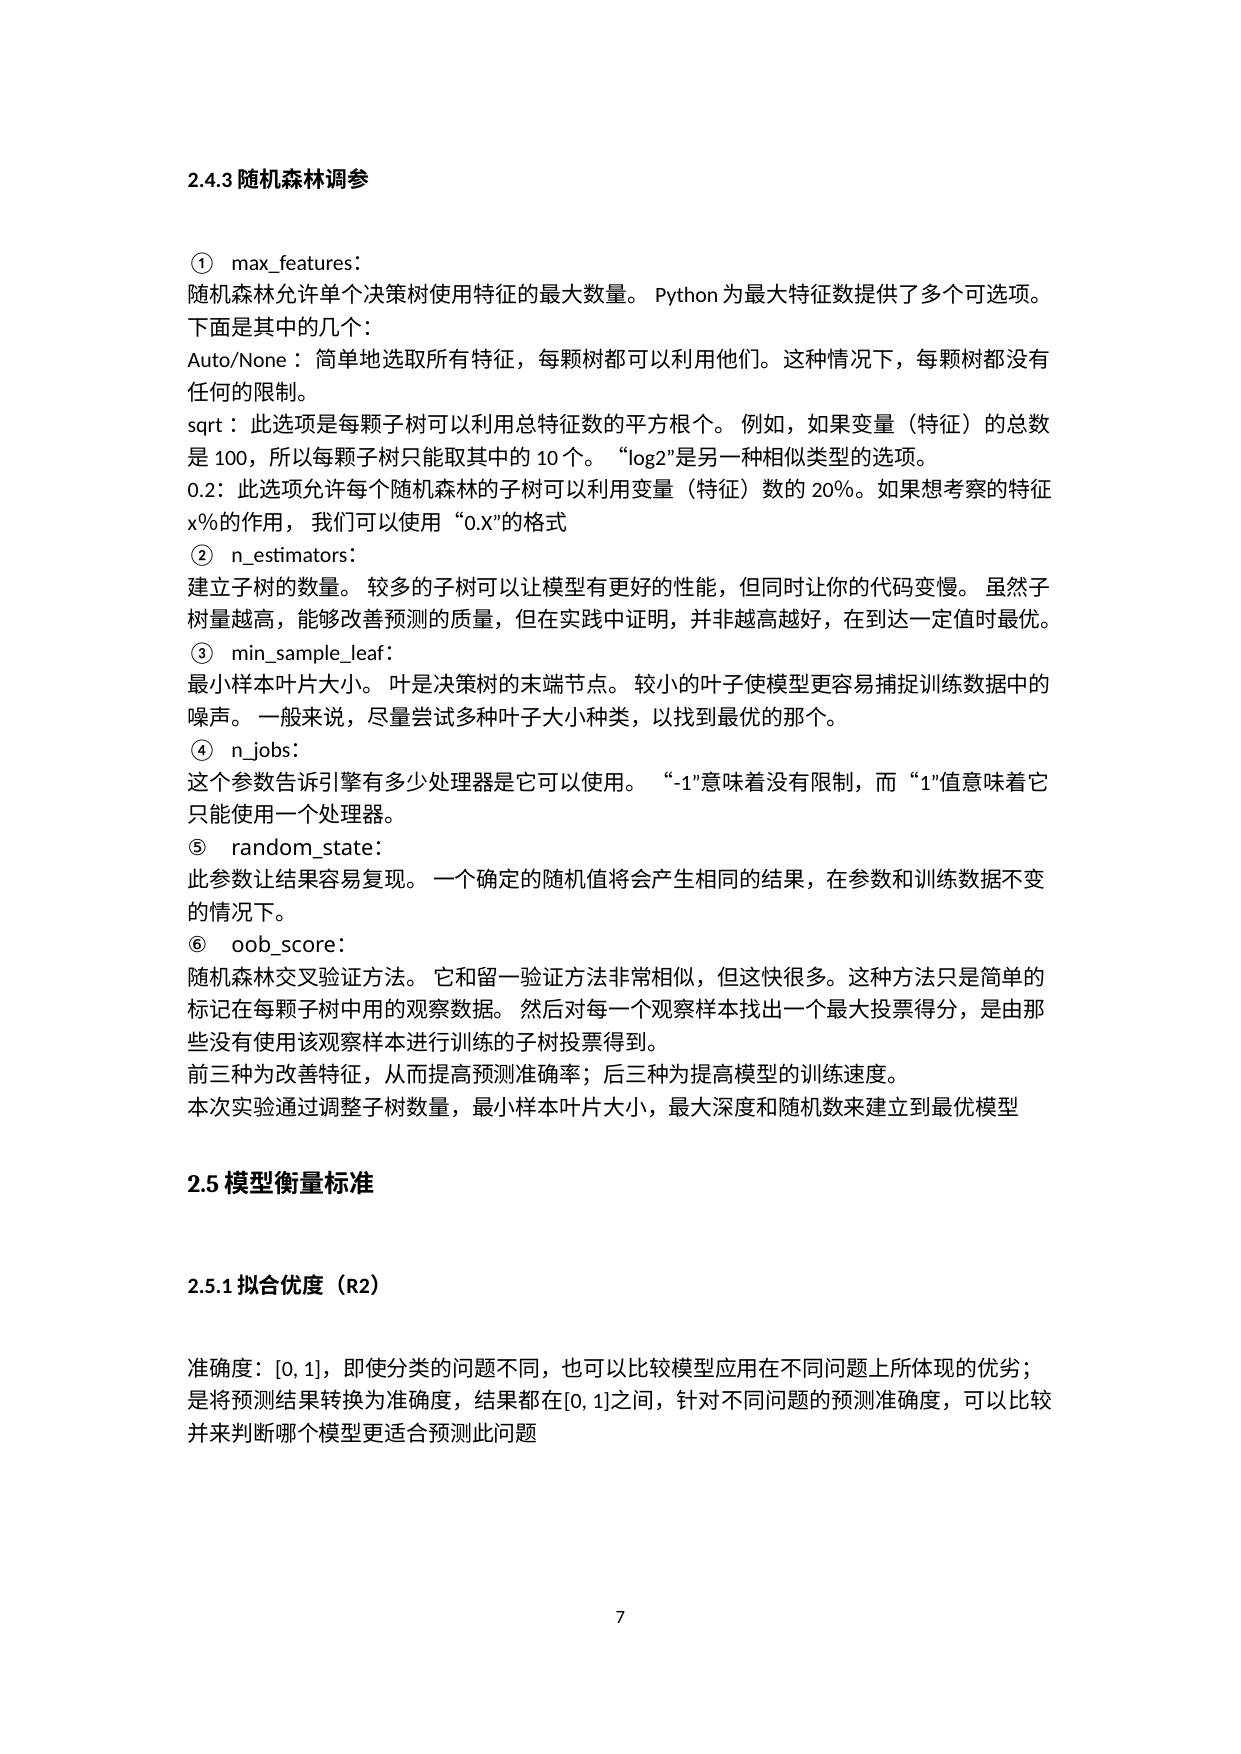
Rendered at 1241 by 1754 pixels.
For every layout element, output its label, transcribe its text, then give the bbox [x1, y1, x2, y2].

list n_jobs： [187, 732, 1053, 764]
list n_estimators： [187, 537, 1053, 569]
subtitle 2.4.3 随机森林调参 [187, 162, 1053, 194]
list max_features： [187, 244, 1053, 277]
text 此参数让结果容易复现。 一个确定的随机值将会产生相同的结果，在参数和训练数据不变的情况下。 [187, 862, 1053, 927]
list oob_score： [187, 927, 1053, 959]
text Auto/None ：简单地选取所有特征，每颗树都可以利用他们。这种情况下，每颗树都没有任何的限制。 [187, 342, 1053, 407]
subtitle 2.5 模型衡量标准 [187, 1149, 1053, 1214]
text 最小样本叶片大小。 叶是决策树的末端节点。 较小的叶子使模型更容易捕捉训练数据中的噪声。 一般来说，尽量尝试多种叶子大小种类，以找到最优的那个。 [187, 667, 1053, 732]
text 建立子树的数量。 较多的子树可以让模型有更好的性能，但同时让你的代码变慢。 虽然子树量越高，能够改善预测的质量，但在实践中证明，并非越高越好，在到达一定值时最优。 [187, 569, 1053, 634]
text 本次实验通过调整子树数量，最小样本叶片大小，最大深度和随机数来建立到最优模型 [187, 1089, 1053, 1122]
text 随机森林交叉验证方法。 它和留一验证方法非常相似，但这快很多。这种方法只是简单的标记在每颗子树中用的观察数据。 然后对每一个观察样本找出一个最大投票得分，是由那些没有使用该观察样本进行训练的子树投票得到。 [187, 959, 1053, 1057]
list random_state： [187, 829, 1053, 862]
list min_sample_leaf： [187, 634, 1053, 667]
text 0.2：此选项允许每个随机森林的子树可以利用变量（特征）数的20％。如果想考察的特征x％的作用， 我们可以使用“0.X”的格式 [187, 472, 1053, 537]
text 随机森林允许单个决策树使用特征的最大数量。 Python为最大特征数提供了多个可选项。 下面是其中的几个： [187, 277, 1053, 342]
text sqrt ：此选项是每颗子树可以利用总特征数的平方根个。 例如，如果变量（特征）的总数是100，所以每颗子树只能取其中的10个。“log2”是另一种相似类型的选项。 [187, 407, 1053, 472]
subtitle 2.5.1拟合优度（R2） [187, 1268, 1053, 1300]
text 是将预测结果转换为准确度，结果都在[0, 1]之间，针对不同问题的预测准确度，可以比较并来判断哪个模型更适合预测此问题 [187, 1383, 1053, 1448]
text 前三种为改善特征，从而提高预测准确率；后三种为提高模型的训练速度。 [187, 1057, 1053, 1089]
text 准确度：[0, 1]，即使分类的问题不同，也可以比较模型应用在不同问题上所体现的优劣； [187, 1350, 1053, 1383]
text 这个参数告诉引擎有多少处理器是它可以使用。 “-1”意味着没有限制，而“1”值意味着它只能使用一个处理器。 [187, 764, 1053, 829]
